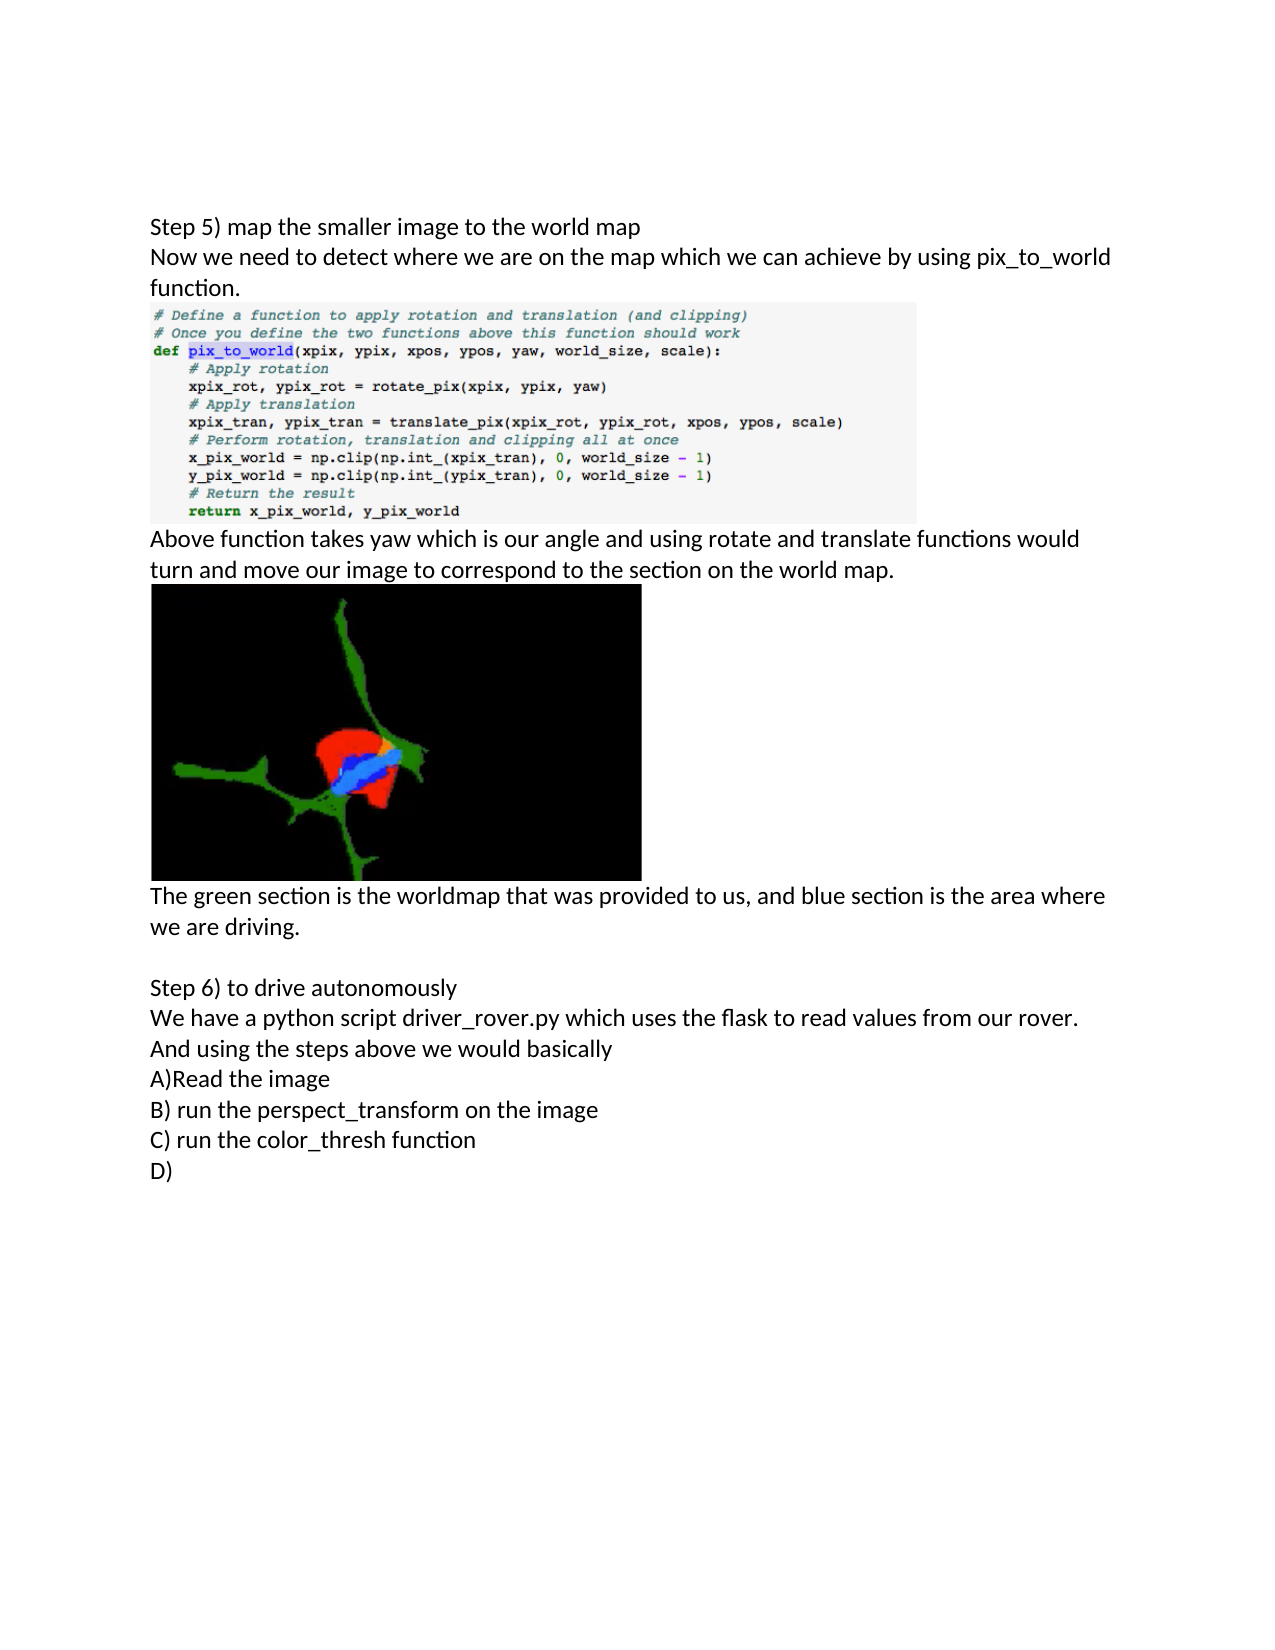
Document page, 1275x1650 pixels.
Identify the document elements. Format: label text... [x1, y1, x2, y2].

text Step 6) to drive autonomously [150, 972, 1125, 1002]
text Step 5) map the smaller image to the world map [150, 211, 1125, 242]
picture [150, 584, 642, 881]
text Above function takes yaw which is our angle and using rotate and translate functions would turn and move our image to correspond to the section on the world map. [150, 523, 1125, 584]
text Now we need to detect where we are on the map which we can achieve by using pix_to_world function. [150, 242, 1125, 303]
text The green section is the worldmap that was provided to us, and blue section is the area where we are driving. [150, 880, 1125, 941]
text A)Read the image [150, 1063, 1125, 1094]
picture [150, 302, 917, 524]
text We have a python script driver_rover.py which uses the flask to read values from our rover. And using the steps above we would basically [150, 1002, 1125, 1063]
text C) run the color_thresh function [150, 1124, 1125, 1155]
text B) run the perspect_transform on the image [150, 1094, 1125, 1124]
text D) [150, 1155, 1125, 1185]
